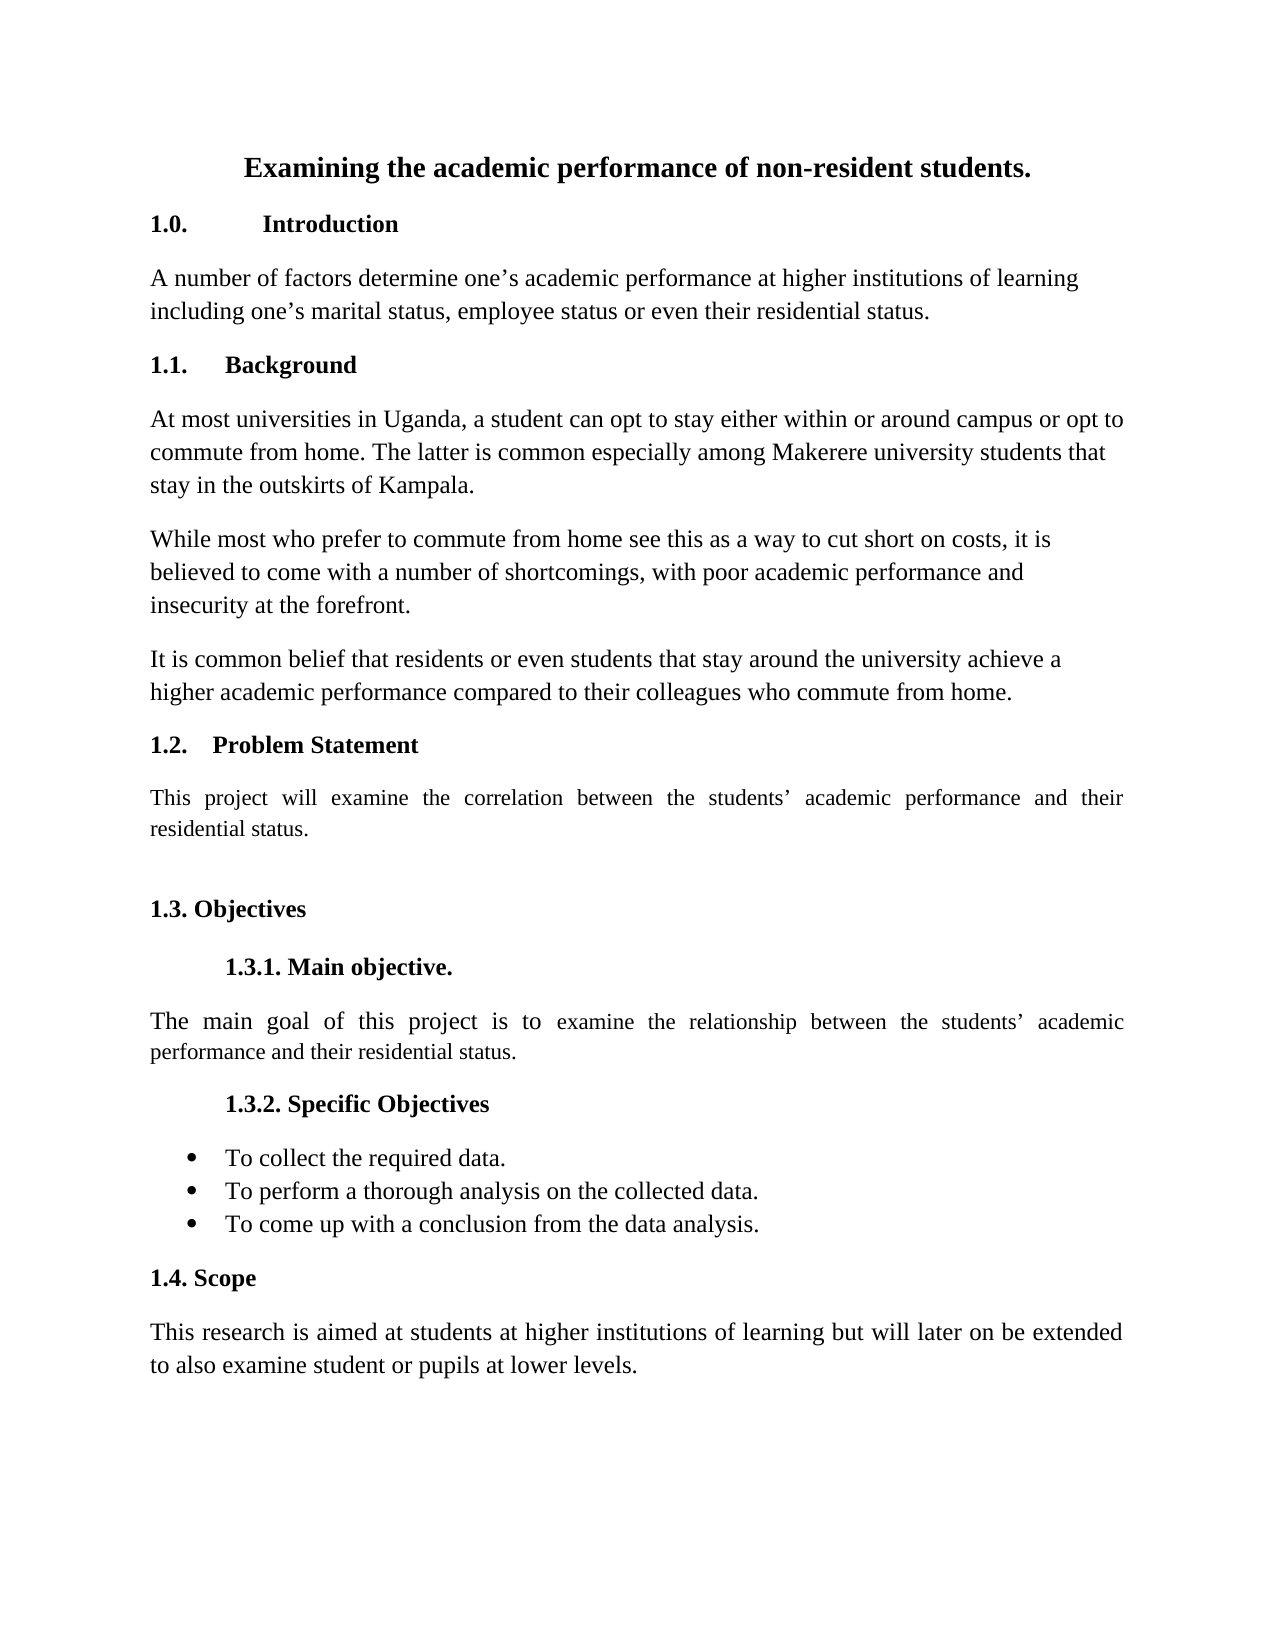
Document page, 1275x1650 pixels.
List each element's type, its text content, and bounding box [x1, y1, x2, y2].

list Introduction [150, 209, 1125, 238]
text While most who prefer to commute from home see this as a way to cut short on costs, it is believed to come with a number of shortcomings, with poor academic performance and insecurity at the forefront. [150, 524, 1125, 619]
text 1.3. Objectives [150, 894, 1125, 923]
text The main goal of this project is to examine the relationship between the students’ academic performance and their residential status. [150, 1006, 1125, 1065]
text Examining the academic performance of non-resident students. [150, 150, 1125, 183]
text 1.3.2. Specific Objectives [150, 1089, 1125, 1118]
text At most universities in Uganda, a student can opt to stay either within or around campus or opt to commute from home. The latter is common especially among Makerere university students that stay in the outskirts of Kampala. [150, 404, 1125, 499]
list To collect the required data. [187, 1143, 1125, 1172]
list To perform a thorough analysis on the collected data. [187, 1176, 1125, 1205]
list To come up with a conclusion from the data analysis. [187, 1209, 1125, 1238]
text It is common belief that residents or even students that stay around the university achieve a higher academic performance compared to their colleagues who commute from home. [150, 644, 1125, 706]
text 1.3.1. Main objective. [150, 952, 1125, 981]
text 1.2. Problem Statement [150, 731, 1125, 759]
text A number of factors determine one’s academic performance at higher institutions of learning including one’s marital status, employee status or even their residential status. [150, 263, 1125, 325]
text This project will examine the correlation between the students’ academic performance and their residential status. [150, 784, 1125, 841]
text 1.4. Scope [150, 1263, 1125, 1292]
text This research is aimed at students at higher institutions of learning but will later on be extended to also examine student or pupils at lower levels. [150, 1317, 1125, 1379]
text 1.1. Background [150, 350, 1125, 379]
